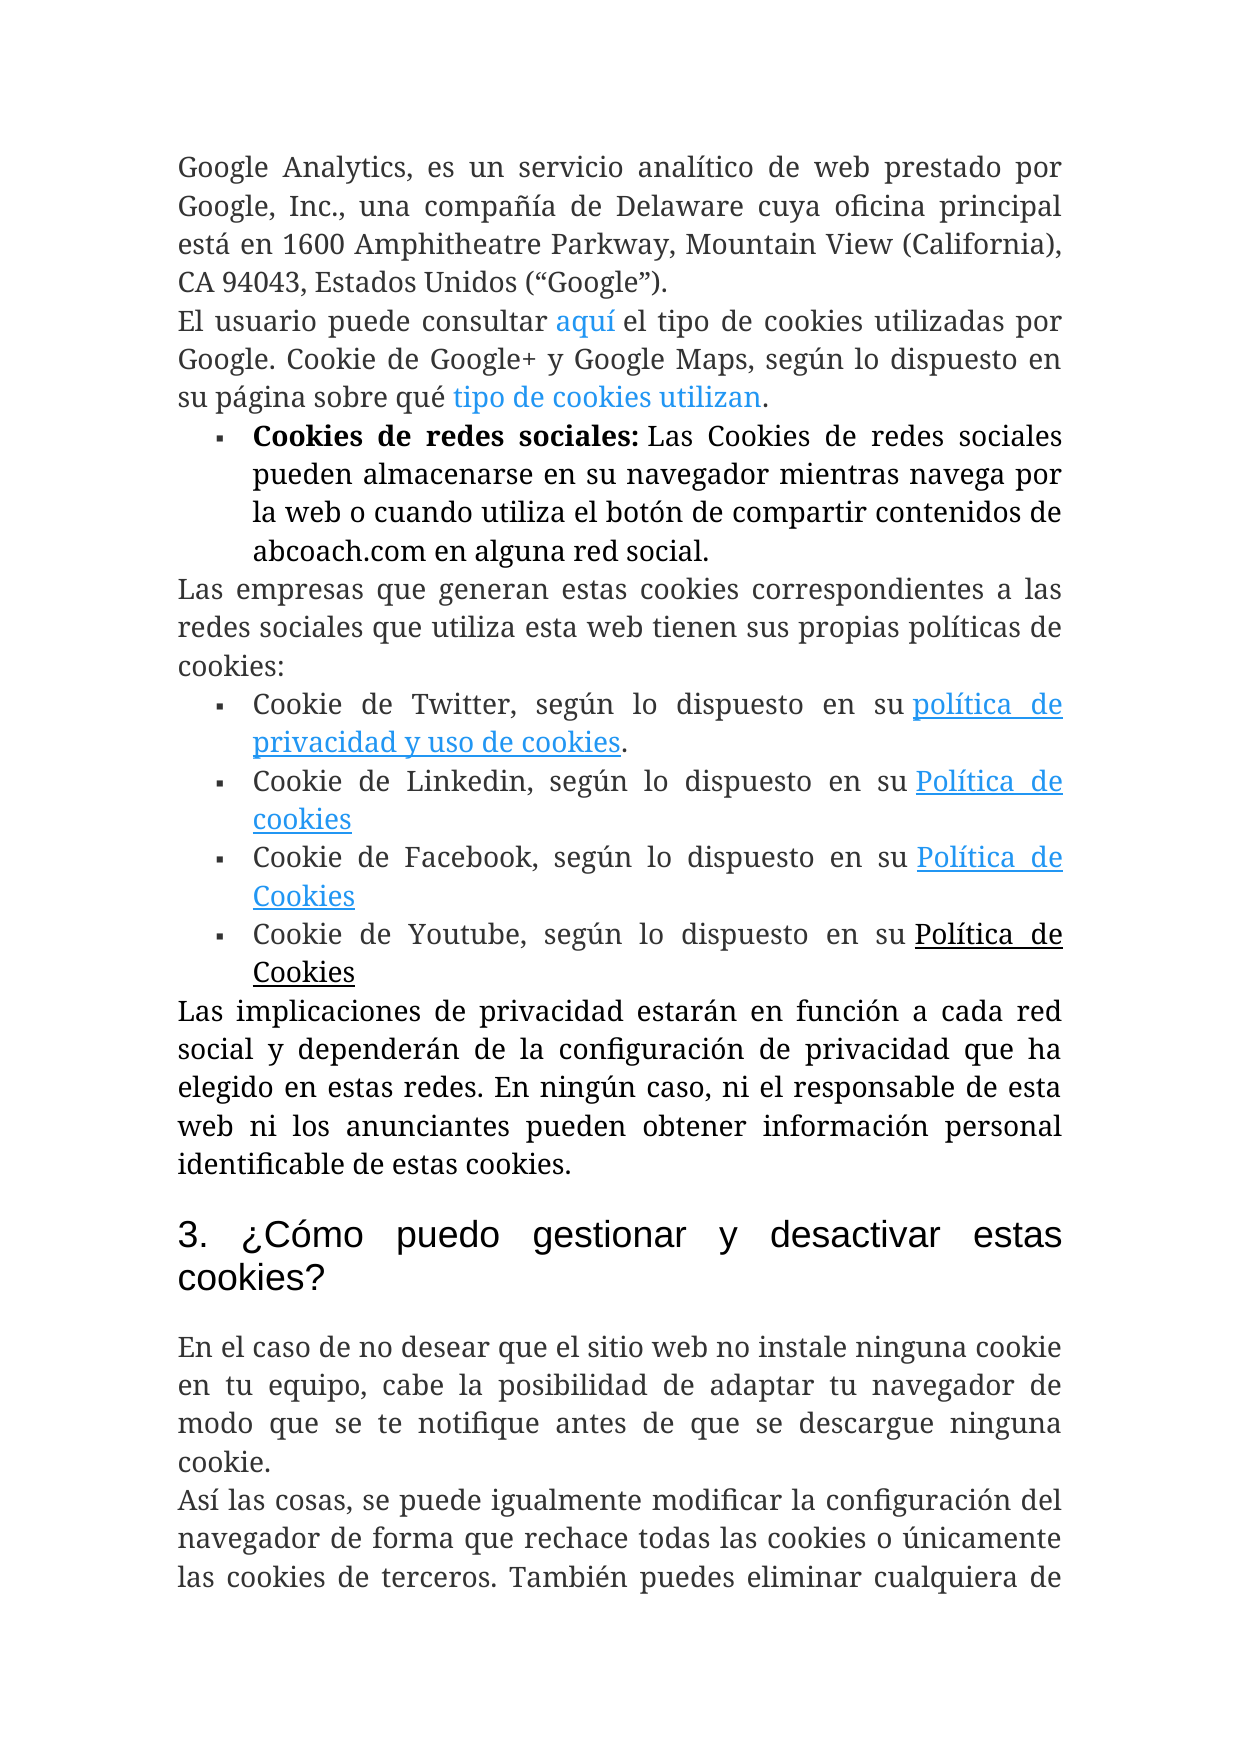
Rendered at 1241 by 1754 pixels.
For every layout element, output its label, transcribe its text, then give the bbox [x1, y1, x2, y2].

text Las empresas que generan estas cookies correspondientes a las redes sociales que utiliza esta web tienen sus propias políticas de cookies: [177, 569, 1063, 684]
text En el caso de no desear que el sitio web no instale ninguna cookie en tu equipo, cabe la posibilidad de adaptar tu navegador de modo que se te notifique antes de que se descargue ninguna cookie. [177, 1327, 1063, 1481]
text El usuario puede consultar aquí el tipo de cookies utilizadas por Google. Cookie de Google+ y Google Maps, según lo dispuesto en su página sobre qué tipo de cookies utilizan. [177, 301, 1063, 416]
list Cookie de Facebook, según lo dispuesto en su Política de Cookies [215, 838, 1063, 914]
list Cookie de Linkedin, según lo dispuesto en su Política de cookies [215, 761, 1063, 838]
text Las implicaciones de privacidad estarán en función a cada red social y dependerán de la configuración de privacidad que ha elegido en estas redes. En ningún caso, ni el responsable de esta web ni los anunciantes pueden obtener información personal identificable de estas cookies. [177, 991, 1063, 1183]
list Cookie de Twitter, según lo dispuesto en su política de privacidad y uso de cookies. [215, 684, 1063, 761]
text Google Analytics, es un servicio analítico de web prestado por Google, Inc., una compañía de Delaware cuya oficina principal está en 1600 Amphitheatre Parkway, Mountain View (California), CA 94043, Estados Unidos (“Google”). [177, 148, 1063, 301]
subtitle 3. ¿Cómo puedo gestionar y desactivar estas cookies? [177, 1212, 1063, 1298]
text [177, 1481, 1063, 1596]
list Cookie de Youtube, según lo dispuesto en su Política de Cookies [215, 914, 1063, 991]
list Cookies de redes sociales: Las Cookies de redes sociales pueden almacenarse en su navegador mientras navega por la web o cuando utiliza el botón de compartir contenidos de abcoach.com en alguna red social. [215, 416, 1063, 569]
